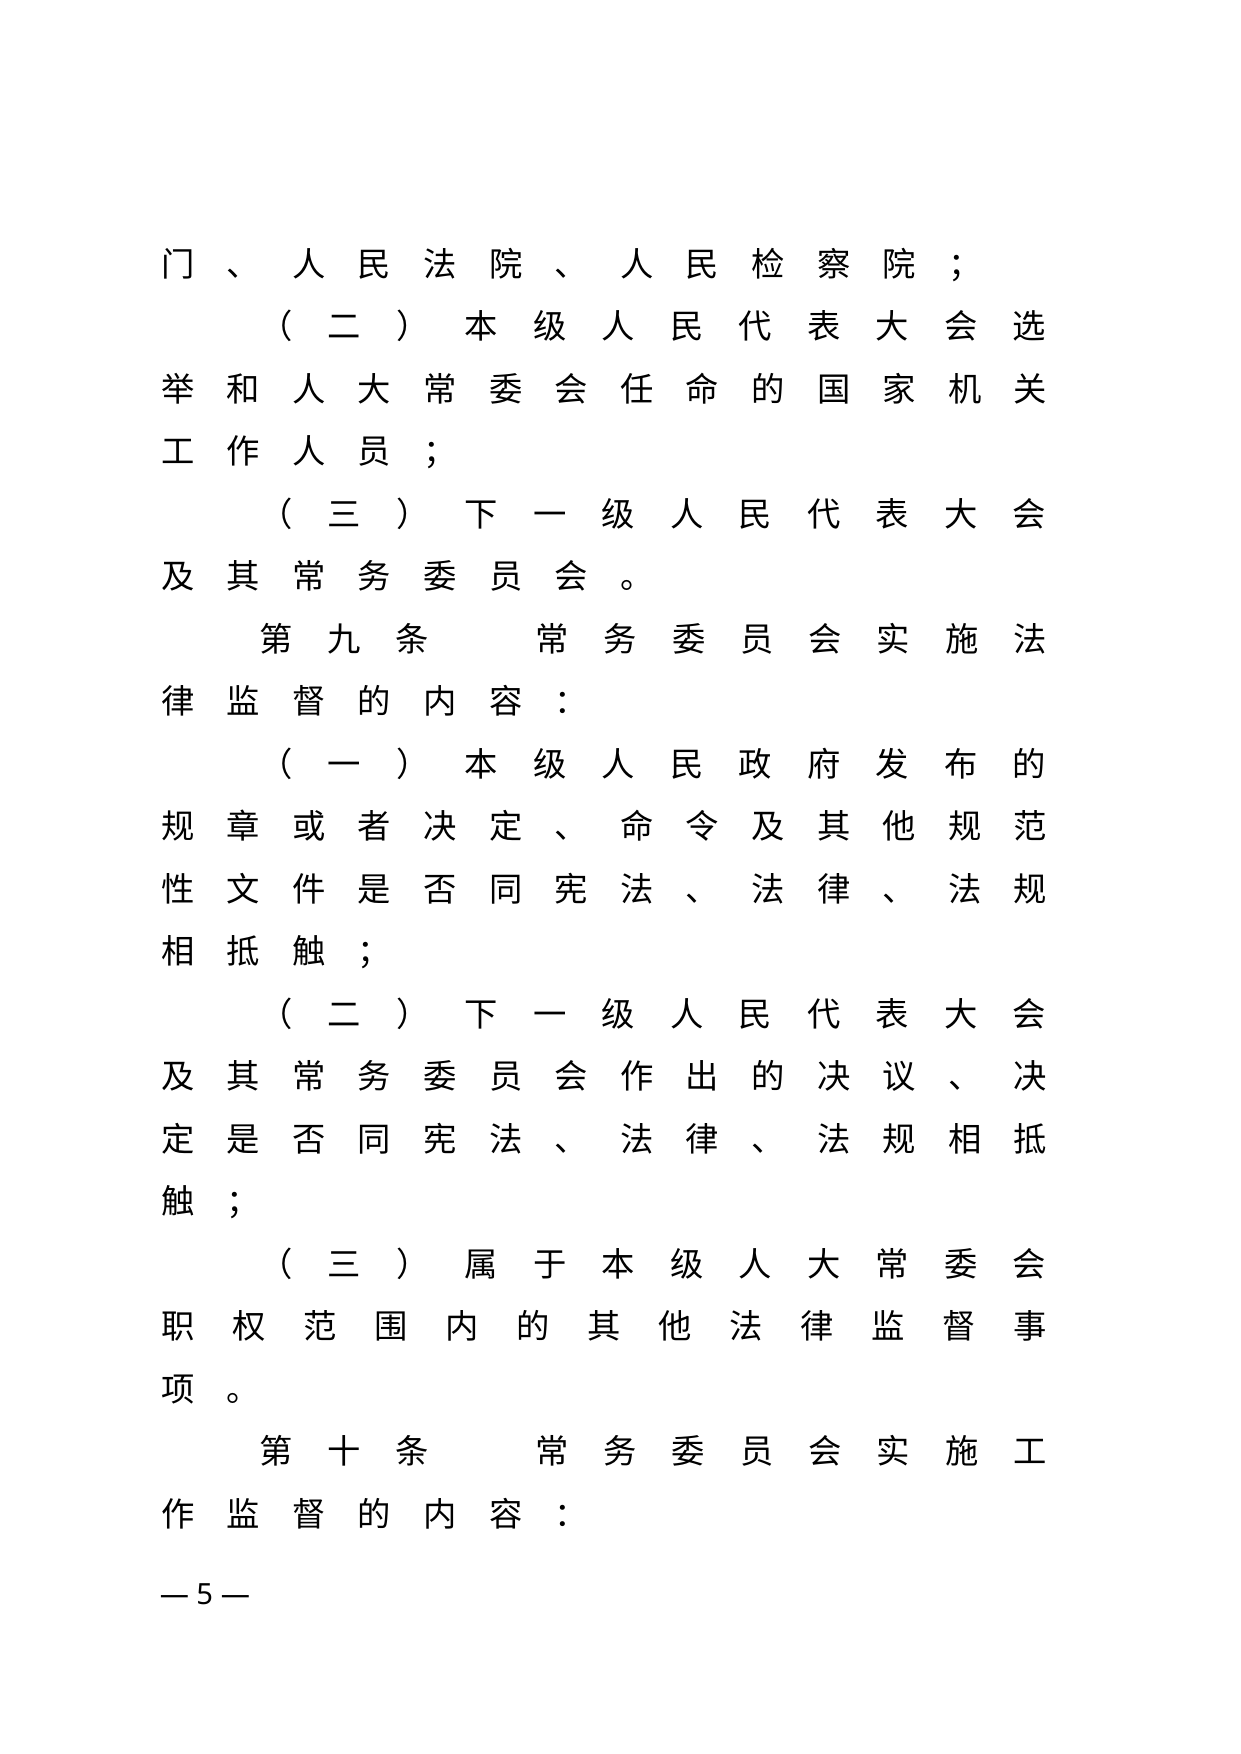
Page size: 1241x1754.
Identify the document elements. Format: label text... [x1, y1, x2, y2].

text （二）本级人民代表大会选举和人大常委会任命的国家机关工作人员； [161, 293, 1079, 481]
text 第九条 常务委员会实施法律监督的内容： [161, 606, 1079, 731]
text （三）下一级人民代表大会及其常务委员会。 [161, 481, 1079, 606]
text 第十条 常务委员会实施工作监督的内容： [161, 1418, 1079, 1543]
text （三）属于本级人大常委会职权范围内的其他法律监督事项。 [161, 1231, 1079, 1418]
text （二）下一级人民代表大会及其常务委员会作出的决议、决定是否同宪法、法律、法规相抵触； [161, 981, 1079, 1231]
text （一）本级人民政府发布的规章或者决定、命令及其他规范性文件是否同宪法、法律、法规相抵触； [161, 731, 1079, 981]
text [161, 231, 1079, 293]
